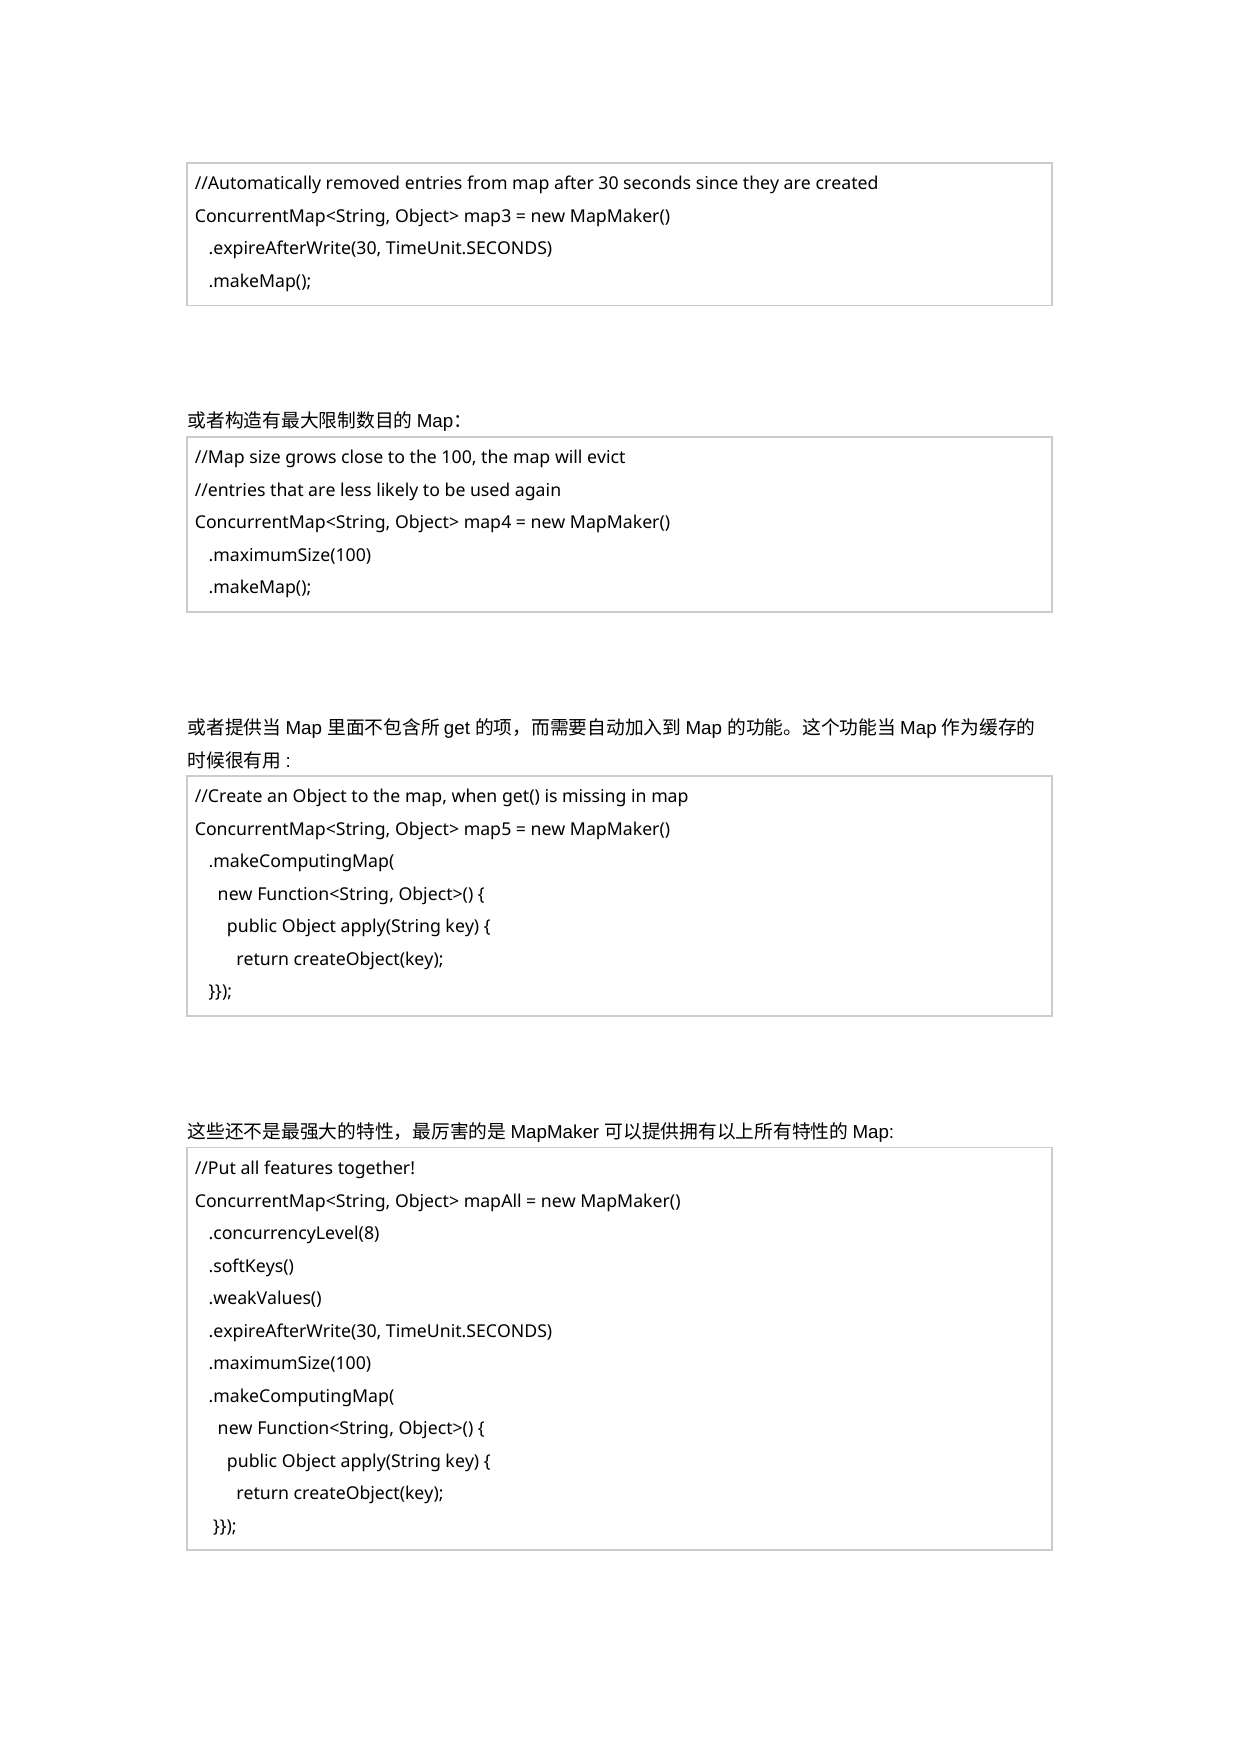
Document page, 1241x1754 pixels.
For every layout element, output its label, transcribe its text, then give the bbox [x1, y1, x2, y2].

table_header //Automatically removed entries from map after 30 seconds since they are created ConcurrentMap<String, Object> map3 = new MapMaker() .expireAfterWrite(30, TimeUnit.SECONDS) .makeMap(); [188, 164, 1051, 304]
table_header //Create an Object to the map, when get() is missing in map ConcurrentMap<String, Object> map5 = new MapMaker() .makeComputingMap( new Function<String, Object>() { public Object apply(String key) { return createObject(key); }}); [188, 777, 1051, 1015]
text 这些还不是最强大的特性，最厉害的是 MapMaker 可以提供拥有以上所有特性的 Map: [187, 1114, 1053, 1147]
table_header //Put all features together! ConcurrentMap<String, Object> mapAll = new MapMaker() .concurrencyLevel(8) .softKeys() .weakValues() .expireAfterWrite(30, TimeUnit.SECONDS) .maximumSize(100) .makeComputingMap( new Function<String, Object>() { public Object apply(String key) { return createObject(key); }}); [188, 1148, 1051, 1549]
table_header //Map size grows close to the 100, the map will evict //entries that are less likely to be used again ConcurrentMap<String, Object> map4 = new MapMaker() .maximumSize(100) .makeMap(); [188, 438, 1051, 611]
text 或者提供当 Map 里面不包含所 get 的项，而需要自动加入到 Map 的功能。这个功能当 Map 作为缓存的时候很有用 : [187, 710, 1053, 775]
text 或者构造有最大限制数目的 Map： [187, 403, 1053, 436]
